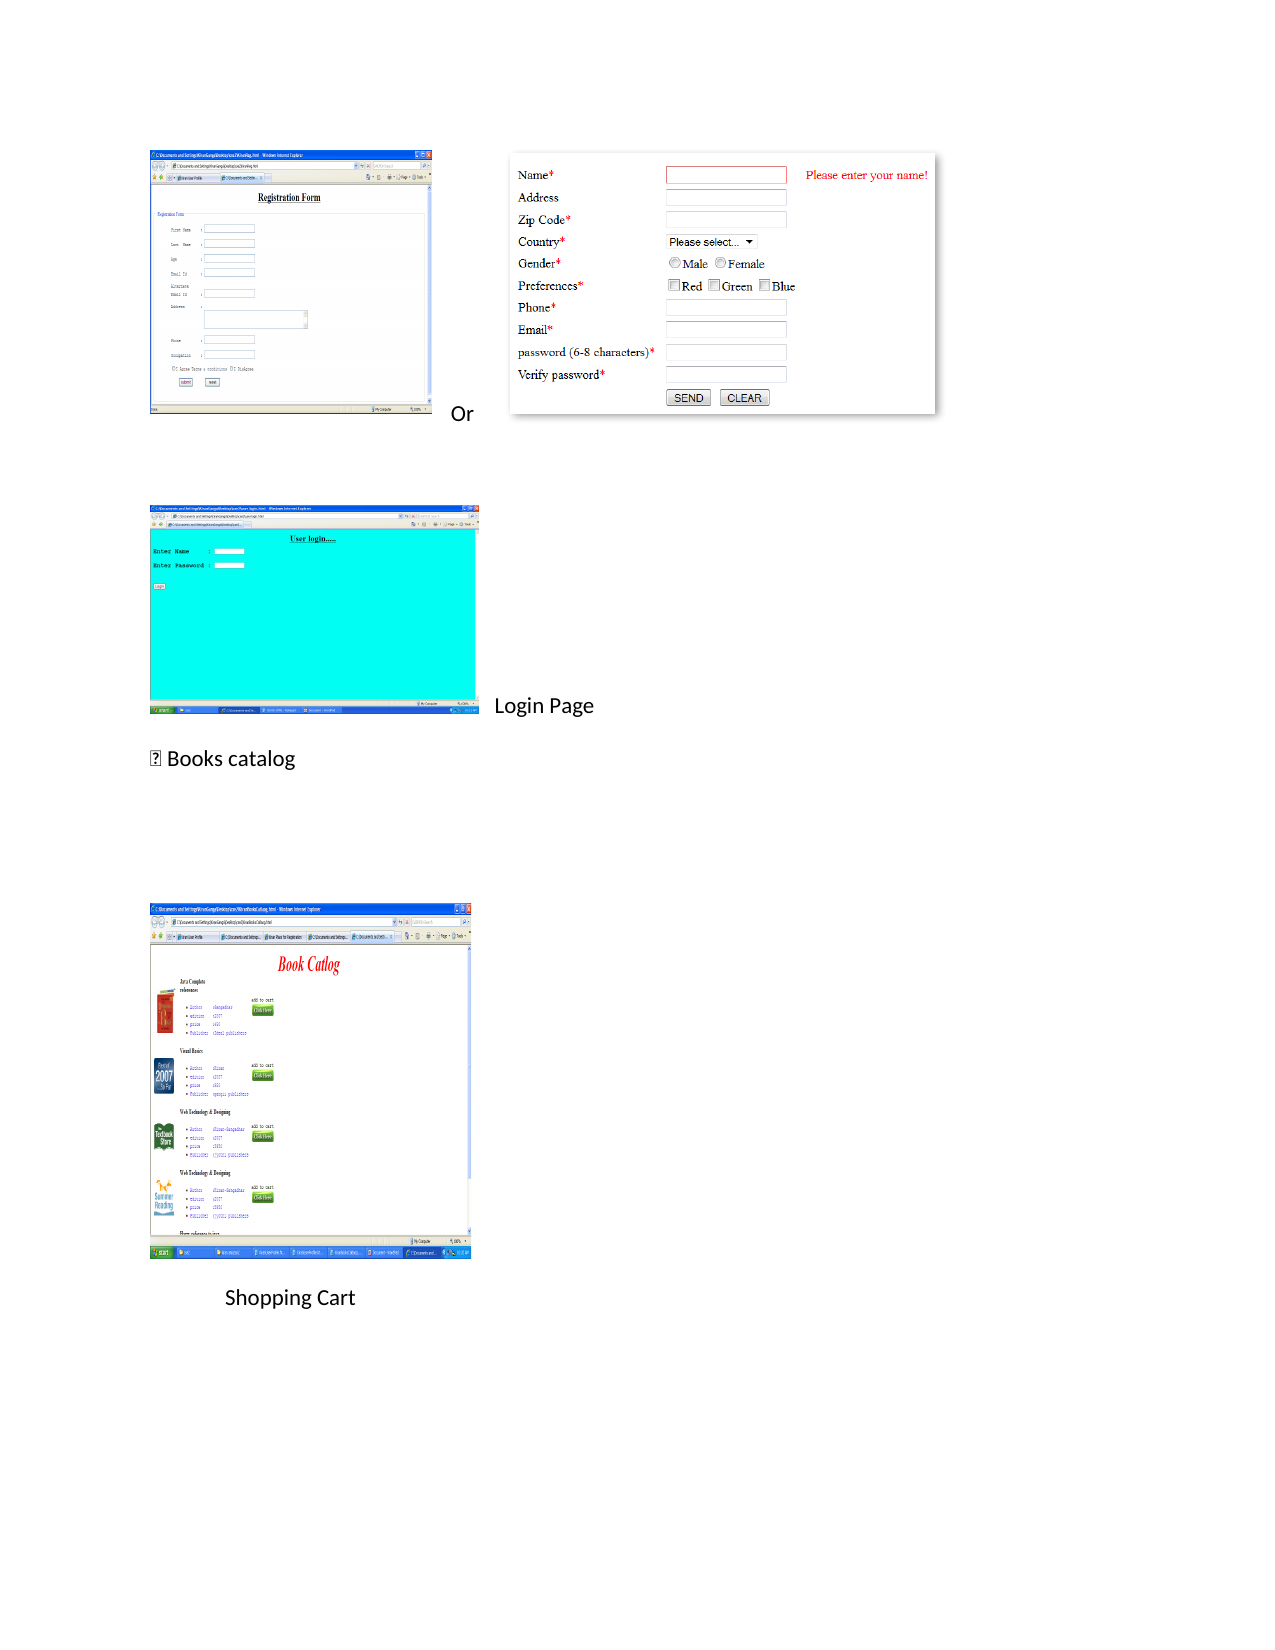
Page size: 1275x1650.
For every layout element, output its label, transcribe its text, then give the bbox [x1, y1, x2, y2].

picture [510, 153, 935, 414]
text  Books catalog [150, 744, 1125, 772]
text Login Page [150, 506, 1125, 719]
text Shopping Cart [150, 1283, 1125, 1311]
